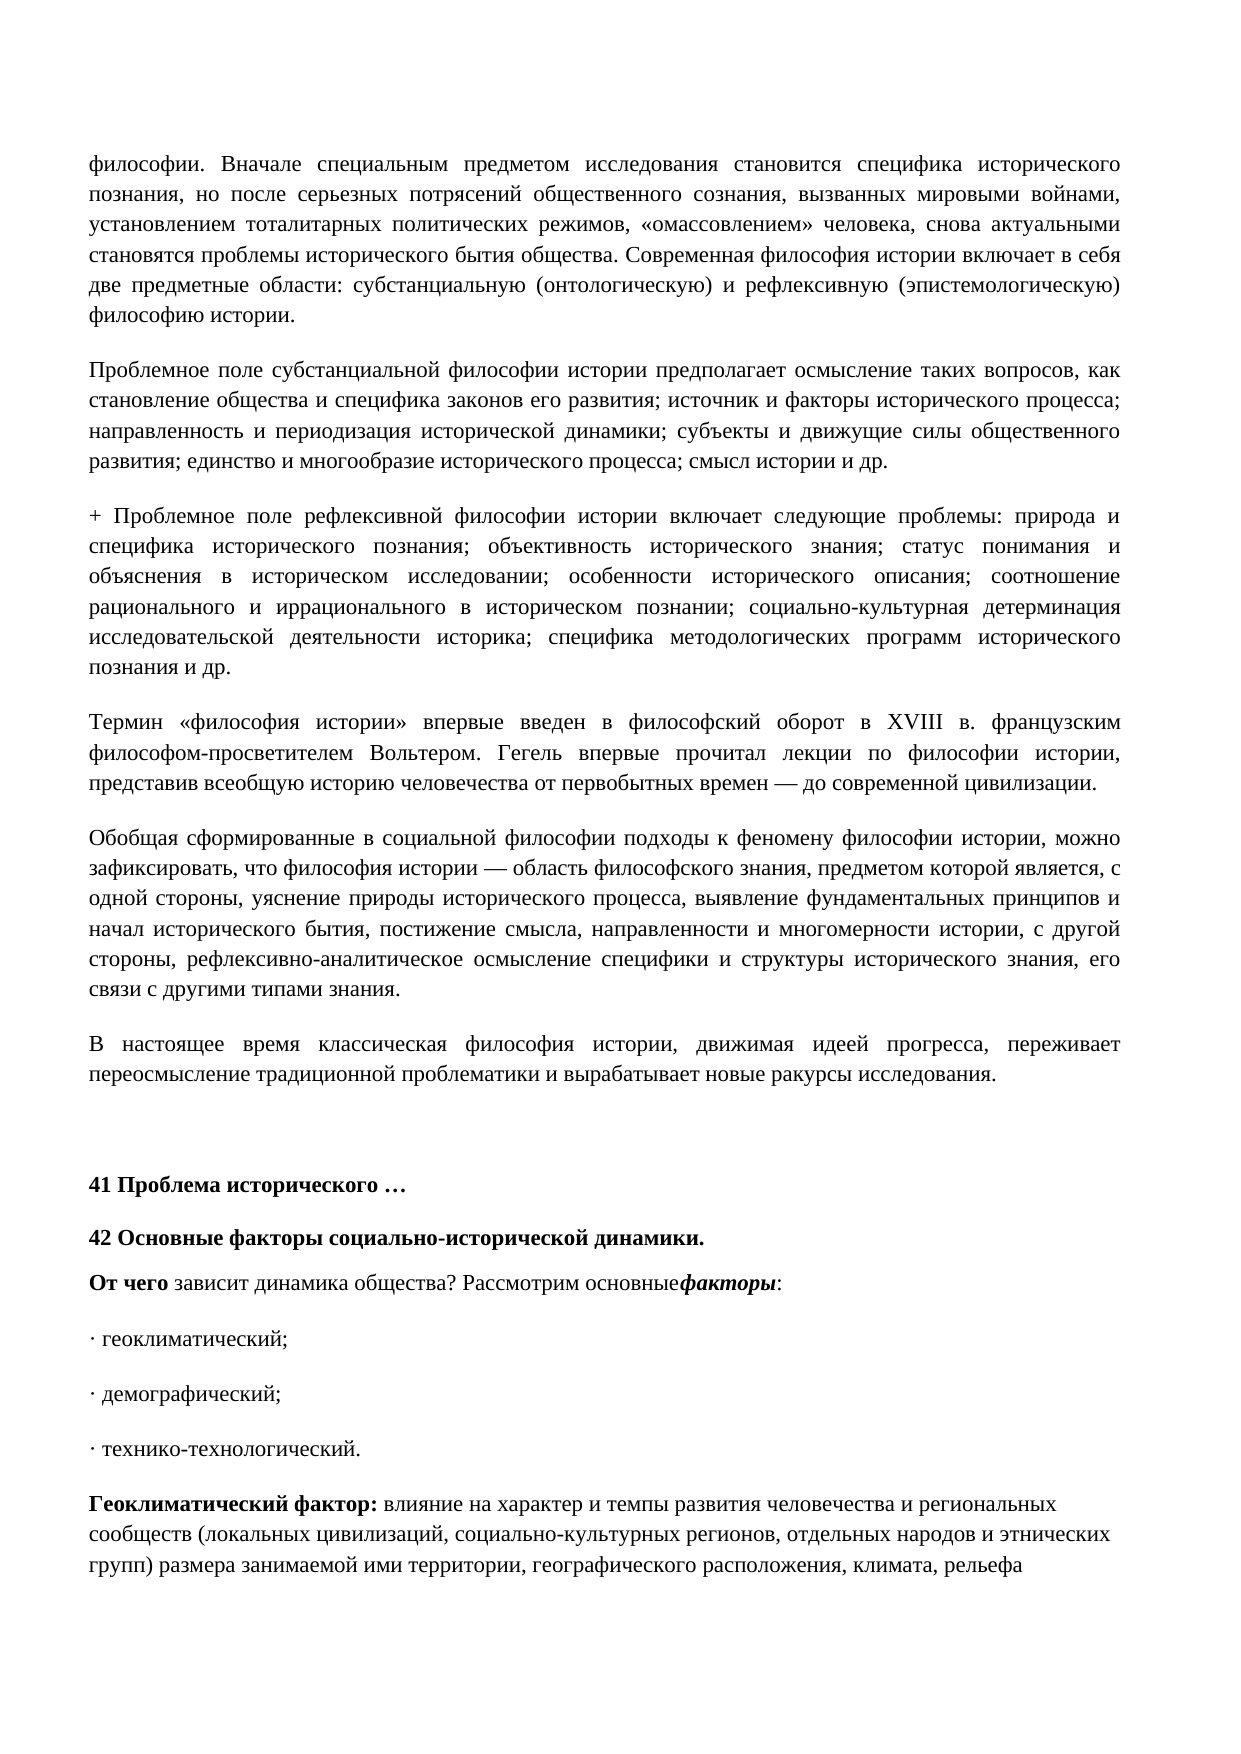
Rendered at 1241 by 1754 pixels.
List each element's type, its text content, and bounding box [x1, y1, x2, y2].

text + Проблемное поле рефлексивной философии истории включает следующие проблемы: природа и специфика исторического познания; объективность исторического знания; статус понимания и объяснения в историческом исследовании; особенности исторического описания; соотношение рационального и иррационального в историческом познании; социально-культурная детерминация исследовательской деятельности историка; специфика методологических программ исторического познания и др. [88, 502, 1122, 679]
text · технико-технологический. [88, 1435, 1122, 1461]
text · геоклиматический; [88, 1324, 1122, 1351]
subtitle 41 Проблема исторического … [88, 1171, 1122, 1197]
text Термин «философия истории» впервые введен в философский оборот в XVIII в. французским философом-просветителем Вольтером. Гегель впервые прочитал лекции по философии истории, представив всеобщую историю человечества от первобытных времен — до современной цивилизации. [88, 708, 1122, 795]
text · демографический; [88, 1380, 1122, 1406]
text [88, 150, 1122, 327]
text От чего зависит динамика общества? Рассмотрим основныефакторы: [88, 1269, 1122, 1296]
subtitle 42 Основные факторы социально-исторической динамики. [88, 1224, 1122, 1251]
text В настоящее время классическая философия истории, движимая идеей прогресса, переживает переосмысление традиционной проблематики и вырабатывает новые ракурсы исследования. [88, 1030, 1122, 1087]
text Проблемное поле субстанциальной философии истории предполагает осмысление таких вопросов, как становление общества и специфика законов его развития; источник и факторы исторического процесса; направленность и периодизация исторической динамики; субъекты и движущие силы общественного развития; единство и многообразие исторического процесса; смысл истории и др. [88, 356, 1122, 473]
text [88, 1490, 1122, 1577]
text Обобщая сформированные в социальной философии подходы к феномену философии истории, можно зафиксировать, что философия истории — область философского знания, предметом которой является, с одной стороны, уяснение природы исторического процесса, выявление фундаментальных принципов и начал исторического бытия, постижение смысла, направленности и многомерности истории, с другой стороны, рефлексивно-аналитическое осмысление специфики и структуры исторического знания, его связи с другими типами знания. [88, 824, 1122, 1001]
